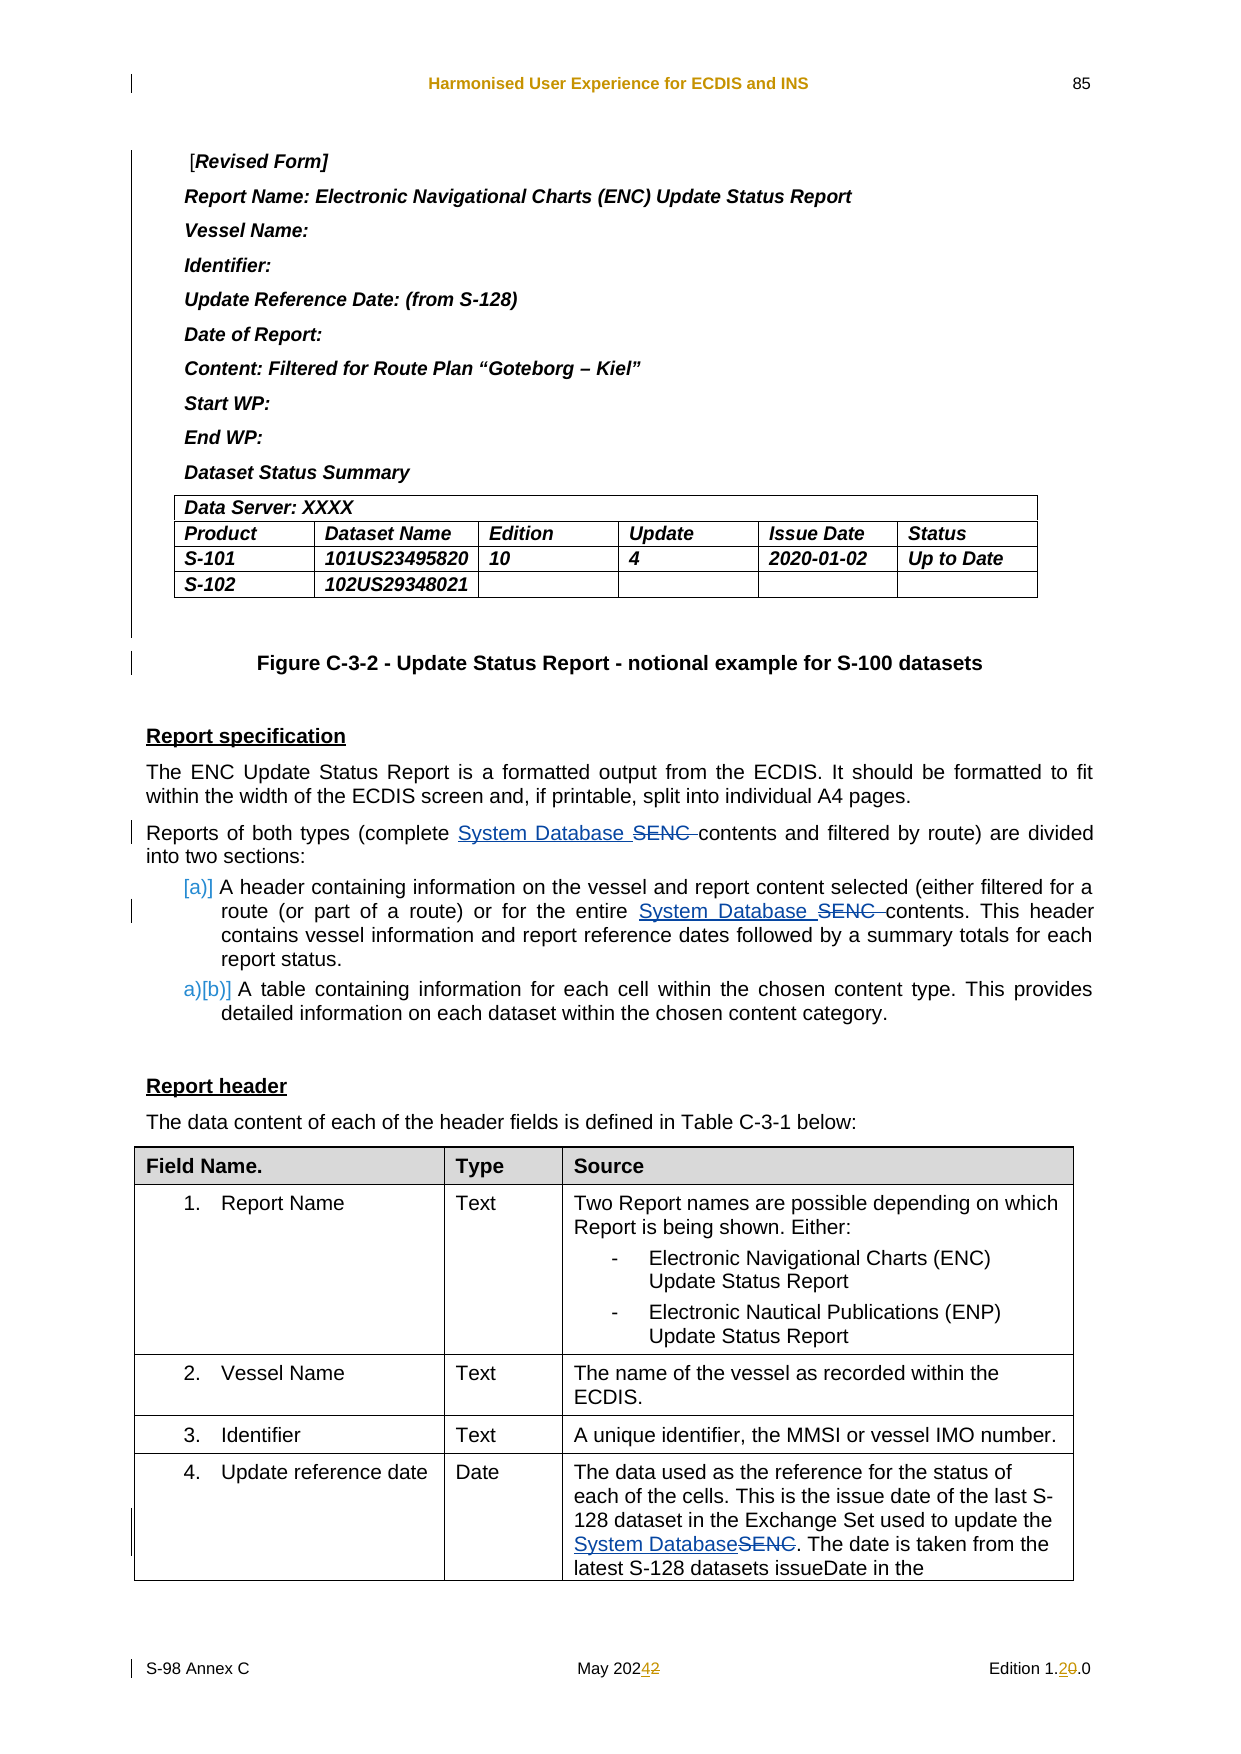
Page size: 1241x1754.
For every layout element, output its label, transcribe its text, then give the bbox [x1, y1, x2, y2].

table_header Field Name. [135, 1148, 444, 1184]
table_header Source [563, 1148, 1073, 1184]
table_cell Text [445, 1416, 562, 1453]
table_cell Two Report names are possible depending on which Report is being shown. Either: Electronic Navigational Charts (ENC) Update Status Report Electronic Nautical Publications (ENP) Update Status Report [563, 1185, 1073, 1354]
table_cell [135, 1454, 444, 1580]
table_cell Text [445, 1185, 562, 1354]
text Reports of both types (complete contents and filtered by route) are divided into two sections: [146, 820, 1094, 868]
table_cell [563, 1454, 1073, 1580]
table_cell Text [445, 1355, 562, 1415]
text Report header [146, 1073, 1094, 1097]
list A header containing information on the vessel and report content selected (either filtered for a route (or part of a route) or for the entire contents. This header contains vessel information and report reference dates followed by a summary totals for each report status. [183, 874, 1094, 970]
table_cell Identifier [135, 1416, 444, 1453]
text The ENC Update Status Report is a formatted output from the ECDIS. It should be formatted to fit within the width of the ECDIS screen and, if printable, split into individual A4 pages. [146, 760, 1094, 808]
table_header Type [445, 1148, 562, 1184]
list A table containing information for each cell within the chosen content type. This provides detailed information on each dataset within the chosen content category. [183, 977, 1094, 1024]
text Report specification [146, 723, 1094, 747]
text Figure C-3-2 - Update Status Report - notional example for S-100 datasets [146, 651, 1094, 674]
table_cell A unique identifier, the MMSI or vessel IMO number. [563, 1416, 1073, 1453]
text The data content of each of the header fields is defined in Table C-3-1 below: [146, 1110, 1094, 1134]
table_cell Report Name [135, 1185, 444, 1354]
table_cell Vessel Name [135, 1355, 444, 1415]
table_cell Date [445, 1454, 562, 1580]
table_cell The name of the vessel as recorded within the ECDIS. [563, 1355, 1073, 1415]
